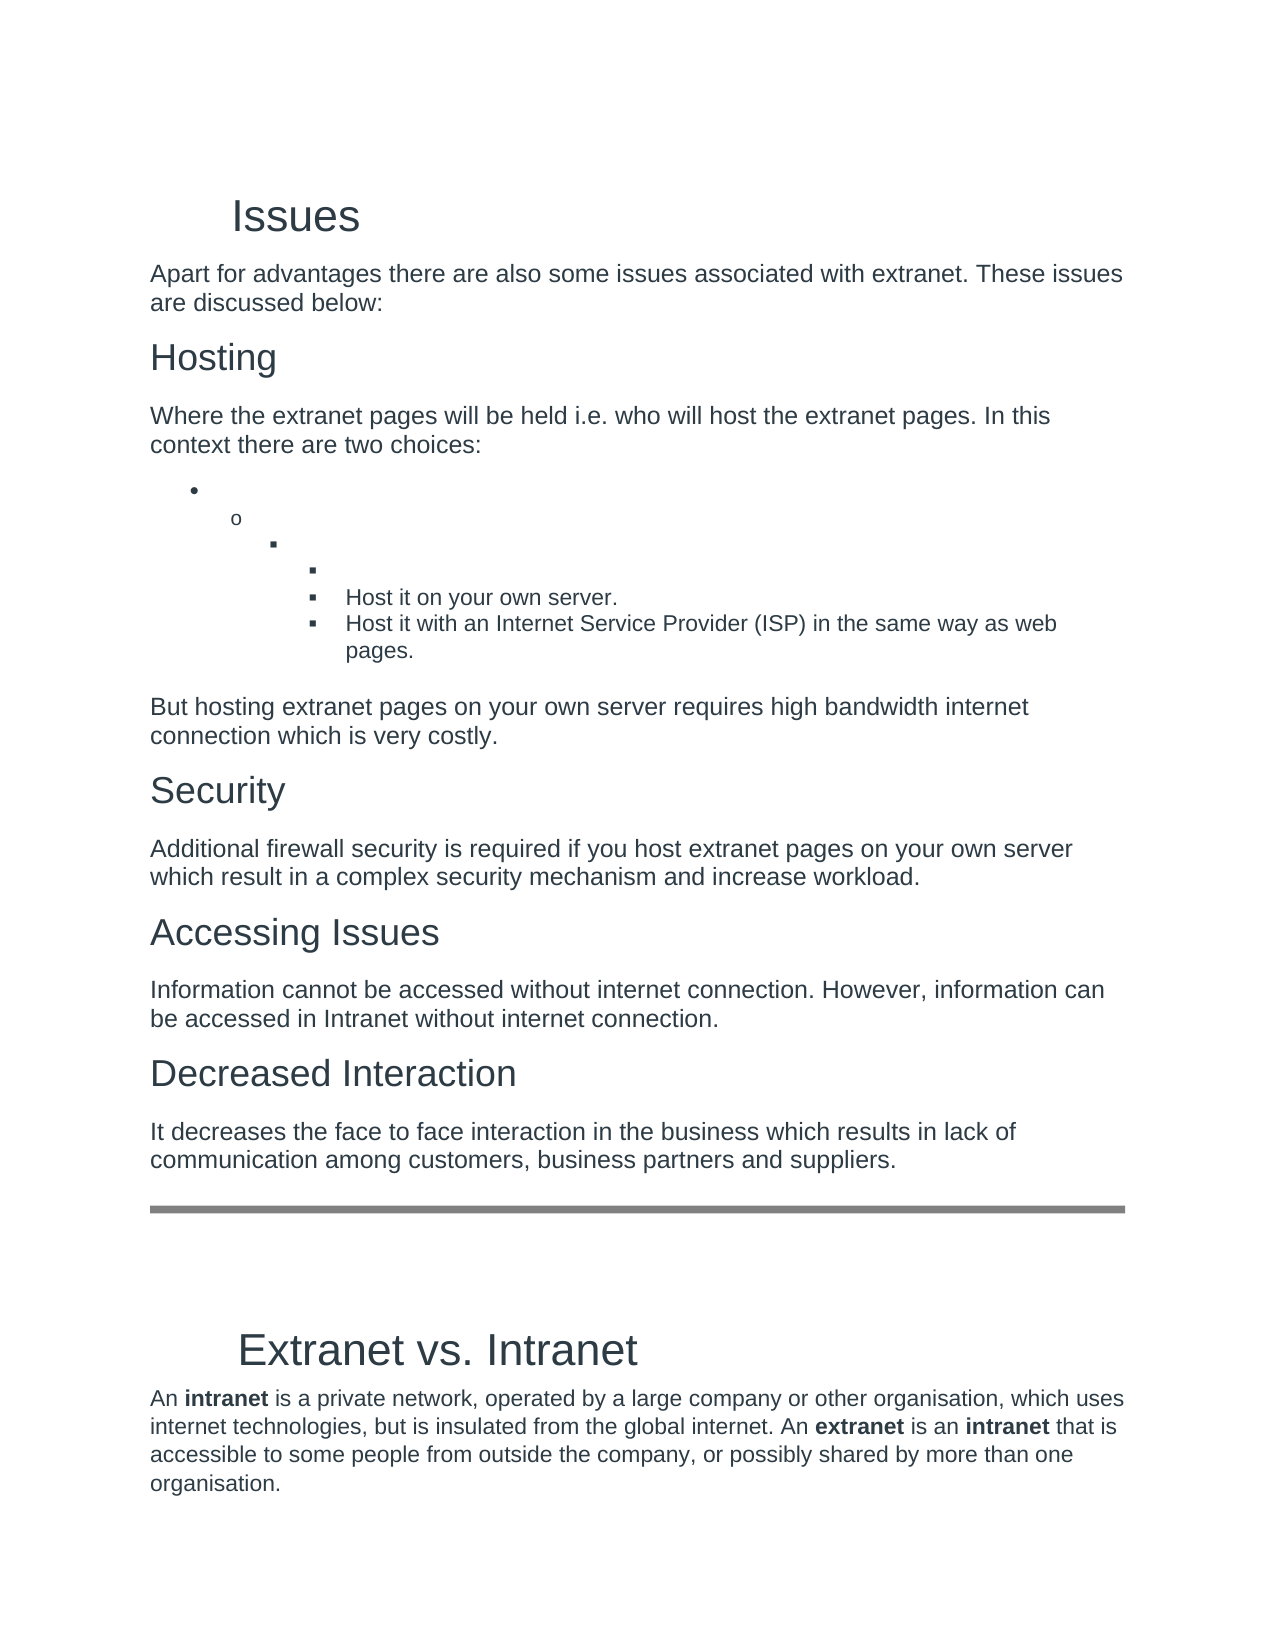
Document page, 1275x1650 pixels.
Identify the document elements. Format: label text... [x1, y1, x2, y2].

text Apart for advantages there are also some issues associated with extranet. These issues are discussed below: [150, 259, 1125, 317]
subtitle Accessing Issues [150, 910, 1125, 953]
text It decreases the face to face interaction in the business which results in lack of communication among customers, business partners and suppliers. [150, 1117, 1125, 1174]
text Where the extranet pages will be held i.e. who will host the extranet pages. In this context there are two choices: [150, 401, 1125, 458]
text But hosting extranet pages on your own server requires high bandwidth internet connection which is very costly. [150, 692, 1125, 749]
subtitle Security [150, 768, 1125, 811]
subtitle Extranet vs. Intranet [150, 1278, 1125, 1375]
text Additional firewall security is required if you host extranet pages on your own server which result in a complex security mechanism and increase workload. [150, 834, 1125, 891]
subtitle Issues [150, 150, 1125, 241]
list Host it on your own server. [308, 584, 1125, 610]
list Host it with an Internet Service Provider (ISP) in the same way as web pages. [308, 610, 1125, 663]
subtitle Hosting [150, 336, 1125, 379]
text Information cannot be accessed without internet connection. However, information can be accessed in Intranet without internet connection. [150, 975, 1125, 1033]
text An intranet is a private network, operated by a large company or other organisation, which uses internet technologies, but is insulated from the global internet. An extranet is an intranet that is accessible to some people from outside the company, or possibly shared by more than one organisation. [150, 1384, 1125, 1496]
subtitle Decreased Interaction [150, 1051, 1125, 1094]
